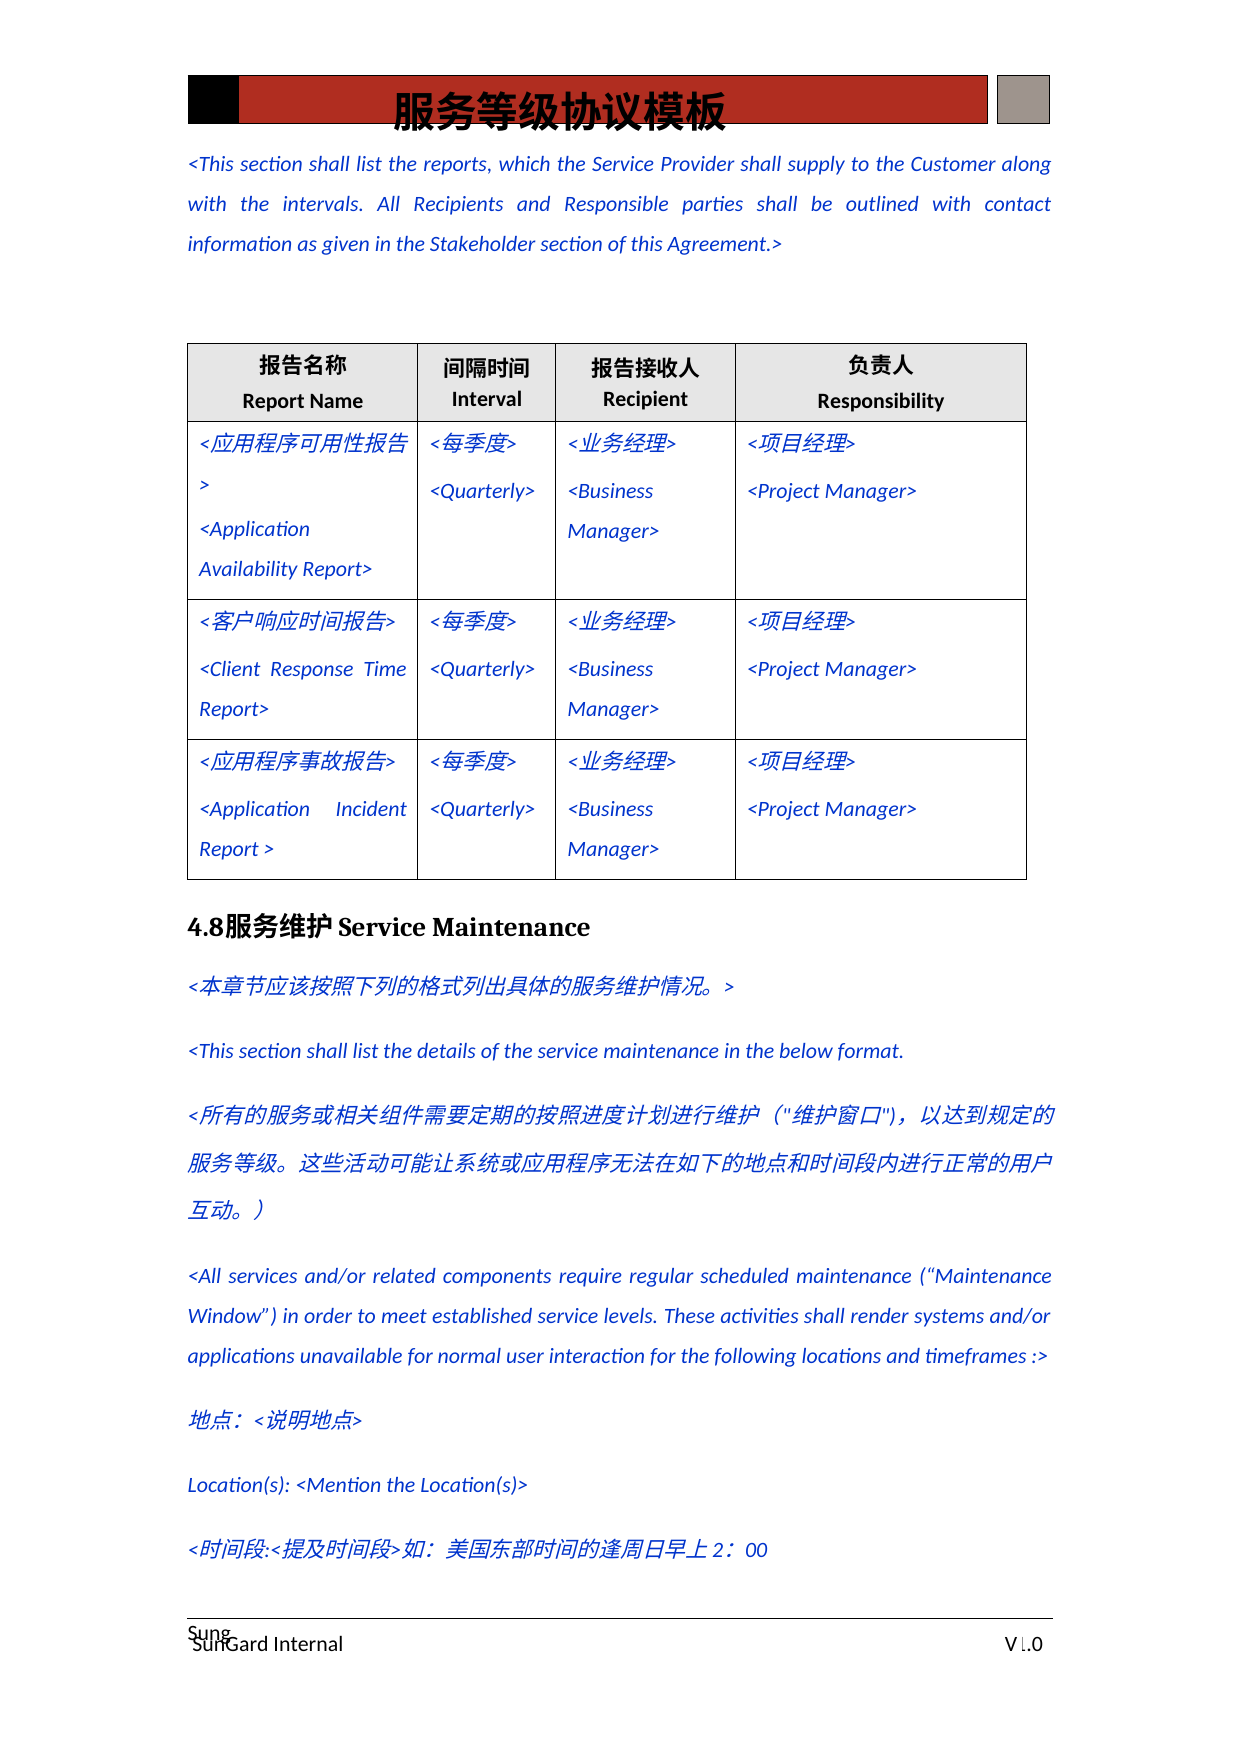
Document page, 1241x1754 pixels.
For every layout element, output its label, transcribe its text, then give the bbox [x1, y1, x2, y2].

table_cell <业务经理> <Business Manager> [556, 422, 735, 598]
table_cell <项目经理> <Project Manager> [736, 740, 1026, 879]
table_header 报告接收人Recipient [556, 344, 735, 421]
table_cell <应用程序事故报告> <Application Incident Report > [188, 740, 417, 879]
table_header 间隔时间Interval [418, 344, 555, 421]
subtitle 服务维护Service Maintenance [187, 905, 1053, 944]
text <All services and/or related components require regular scheduled maintenance (“Maintenance Window”) in order to meet established service levels. These activities shall render systems and/or applications unavailable for normal user interaction for the following locations and timeframes :> [187, 1262, 1053, 1368]
table_cell <每季度> <Quarterly> [418, 422, 555, 598]
text <This section shall list the reports, which the Service Provider shall supply to the Customer along with the intervals. All Recipients and Responsible parties shall be outlined with contact information as given in the Stakeholder section of this Agreement.> [187, 150, 1053, 257]
text Location(s): <Mention the Location(s)> [187, 1471, 1053, 1498]
table_cell <业务经理> <Business Manager> [556, 600, 735, 739]
text <本章节应该按照下列的格式列出具体的服务维护情况。> [187, 969, 1053, 1001]
table_cell <客户响应时间报告> <Client Response Time Report> [188, 600, 417, 739]
text <所有的服务或相关组件需要定期的按照进度计划进行维护（"维护窗口")，以达到规定的服务等级。这些活动可能让系统或应用程序无法在如下的地点和时间段内进行正常的用户互动。） [187, 1098, 1053, 1225]
table_header 负责人 Responsibility [736, 344, 1026, 421]
text <This section shall list the details of the service maintenance in the below format. [187, 1038, 1053, 1064]
table_cell <项目经理> <Project Manager> [736, 600, 1026, 739]
table_cell <每季度> <Quarterly> [418, 740, 555, 879]
table_cell <每季度> <Quarterly> [418, 600, 555, 739]
text 地点：<说明地点> [187, 1403, 1053, 1434]
table_header 报告名称 Report Name [188, 344, 417, 421]
text <时间段:<提及时间段>如：美国东部时间的逢周日早上2：00 [187, 1532, 1053, 1563]
table_cell <项目经理> <Project Manager> [736, 422, 1026, 598]
table_cell <业务经理> <Business Manager> [556, 740, 735, 879]
table_cell <应用程序可用性报告> <Application Availability Report> [188, 422, 417, 598]
